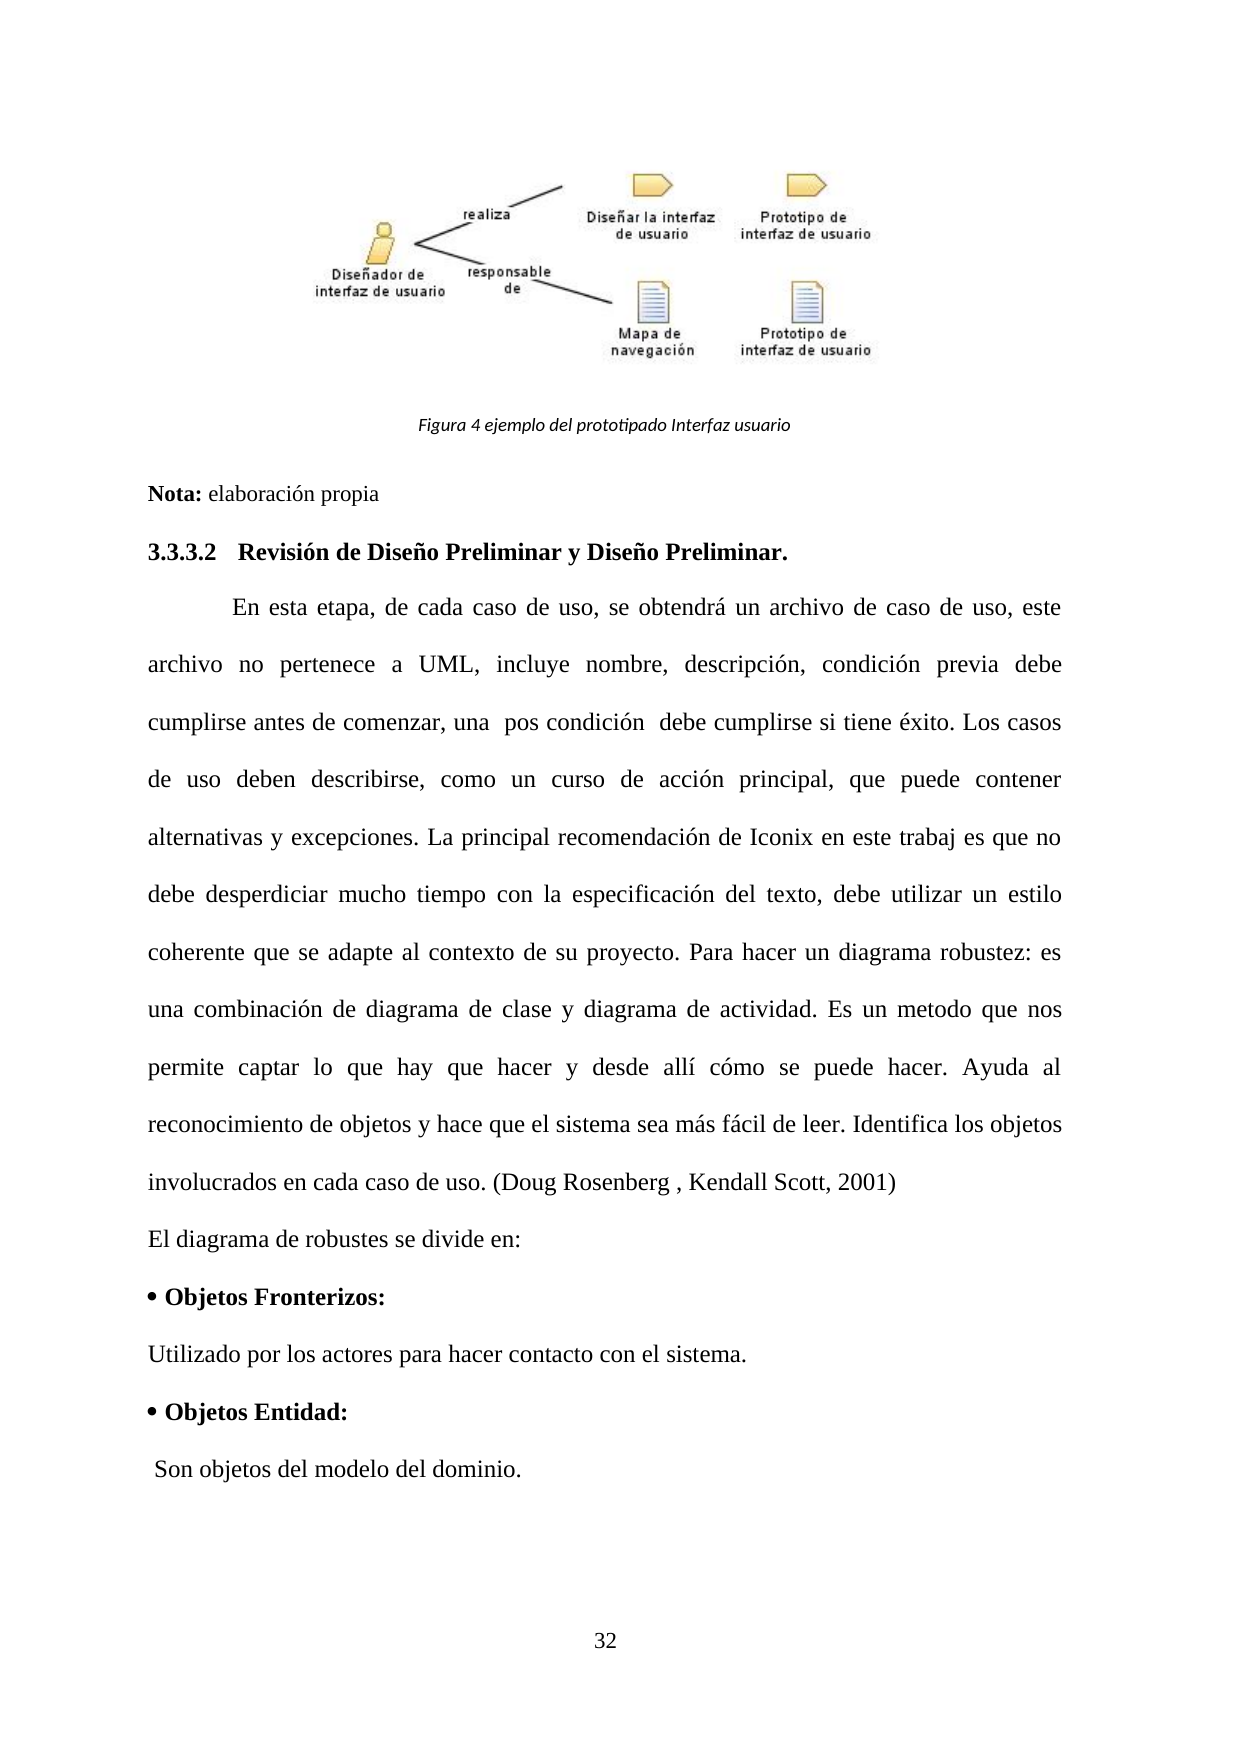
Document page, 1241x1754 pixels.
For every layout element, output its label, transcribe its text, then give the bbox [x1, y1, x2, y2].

picture [312, 147, 898, 387]
text Objetos Fronterizos: [148, 1282, 1063, 1311]
list En esta etapa, de cada caso de uso, se obtendrá un archivo de caso de uso, este archivo no pertenece a UML, incluye nombre, descripción, condición previa debe cumplirse antes de comenzar, una pos condición debe cumplirse si tiene éxito. Los casos de uso deben describirse, como un curso de acción principal, que puede contener alternativas y excepciones. La principal recomendación de Iconix en este trabaj es que no debe desperdiciar mucho tiempo con la especificación del texto, debe utilizar un estilo coherente que se adapte al contexto de su proyecto. Para hacer un diagrama robustez: es una combinación de diagrama de clase y diagrama de actividad. Es un metodo que nos permite captar lo que hay que hacer y desde allí cómo se puede hacer. Ayuda al reconocimiento de objetos y hace que el sistema sea más fácil de leer. Identifica los objetos involucrados en cada caso de uso. [148, 592, 1063, 1196]
text Utilizado por los actores para hacer contacto con el sistema. [148, 1339, 1063, 1368]
text Nota: elaboración propia [148, 480, 1063, 506]
text El diagrama de robustes se divide en: [148, 1224, 1063, 1253]
text Son objetos del modelo del dominio. [148, 1454, 1063, 1483]
text Objetos Entidad: [148, 1397, 1063, 1426]
subtitle Revisión de Diseño Preliminar y Diseño Preliminar. [148, 537, 1063, 566]
text Figura 4 ejemplo del prototipado Interfaz usuario [148, 413, 1063, 436]
